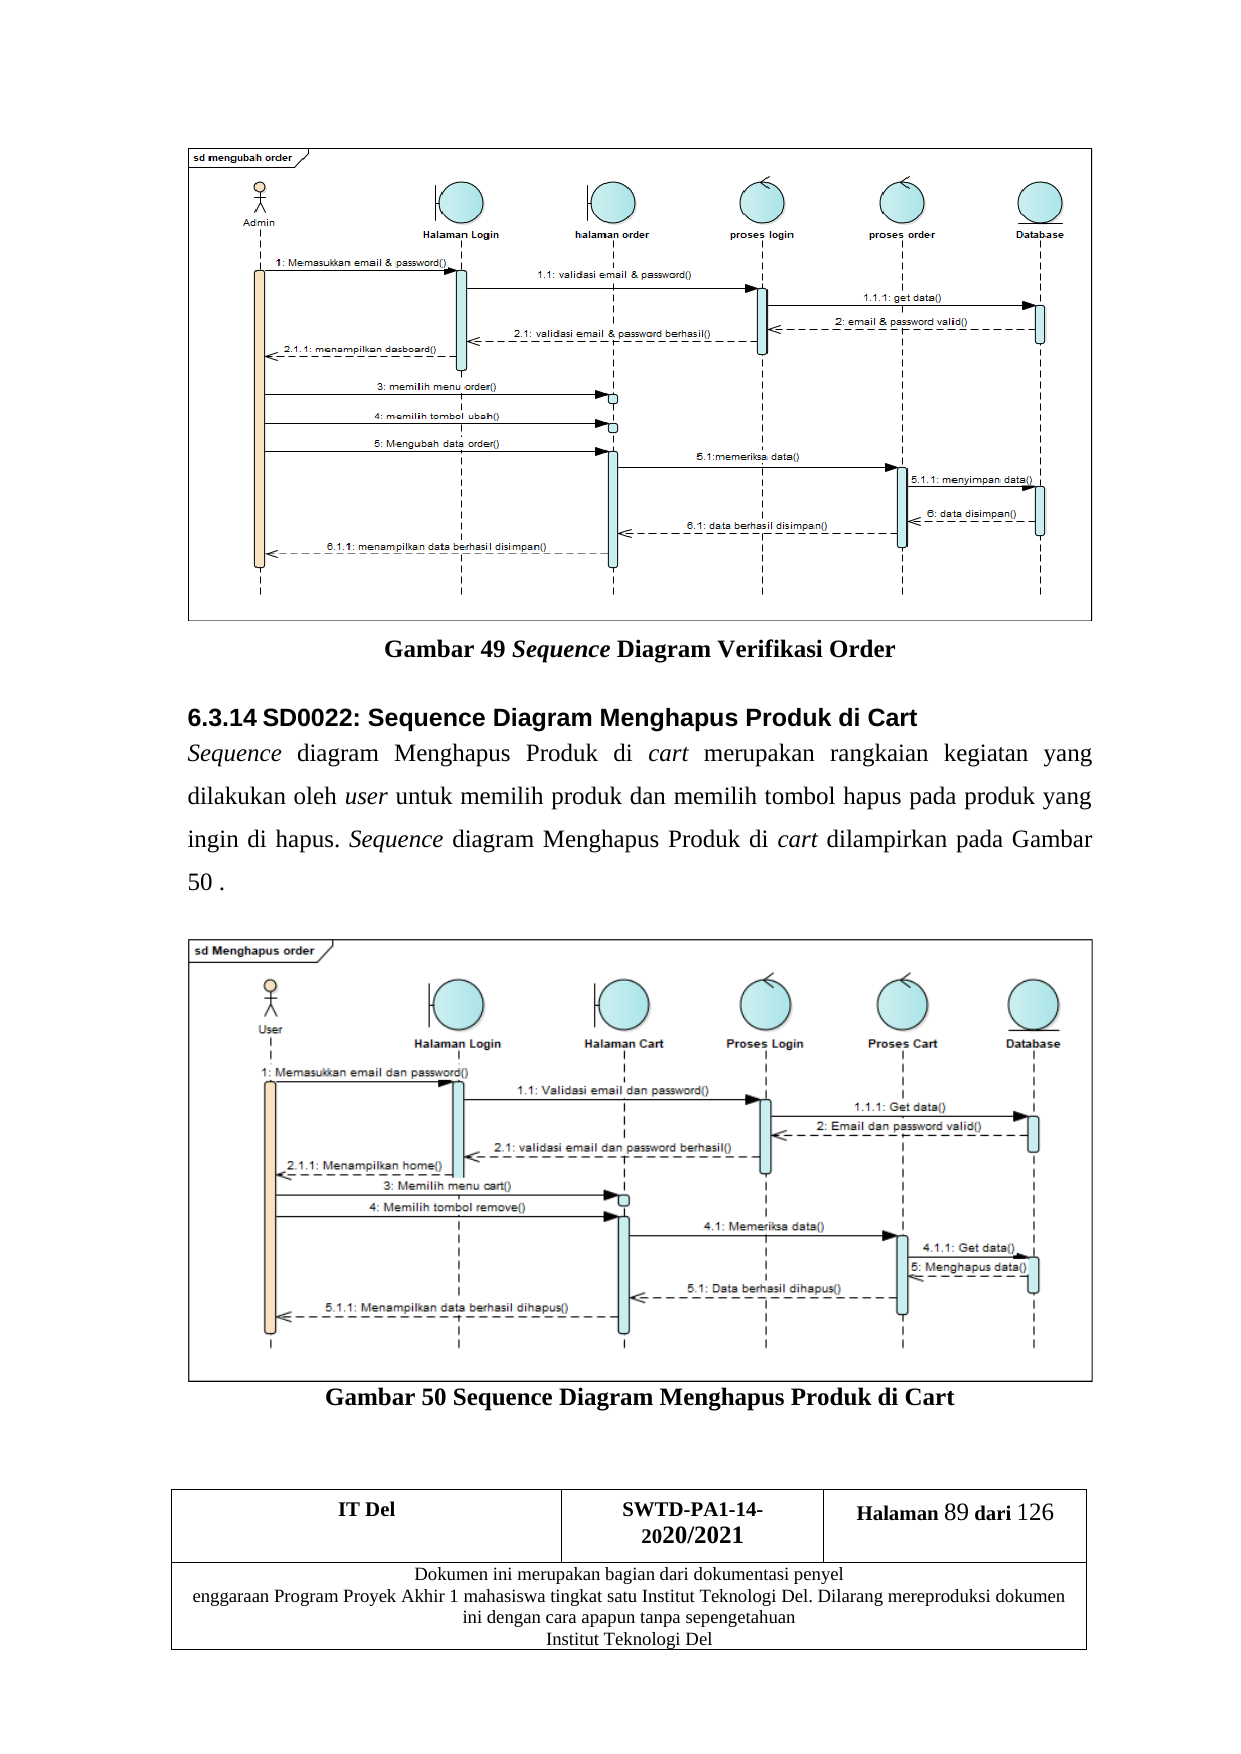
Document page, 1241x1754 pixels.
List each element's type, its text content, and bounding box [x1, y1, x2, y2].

text Sequence diagram Menghapus Produk di cart merupakan rangkaian kegiatan yang dilakukan oleh user untuk memilih produk dan memilih tombol hapus pada produk yang ingin di hapus. Sequence diagram Menghapus Produk di cart dilampirkan pada Gambar 50 . [187, 738, 1092, 896]
text Gambar 49 Sequence Diagram Verifikasi Order [187, 634, 1092, 663]
picture [187, 938, 1093, 1382]
text Gambar 50 Sequence Diagram Menghapus Produk di Cart [187, 1382, 1092, 1410]
picture [187, 147, 1093, 621]
subtitle SD0022: Sequence Diagram Menghapus Produk di Cart [187, 703, 1092, 731]
